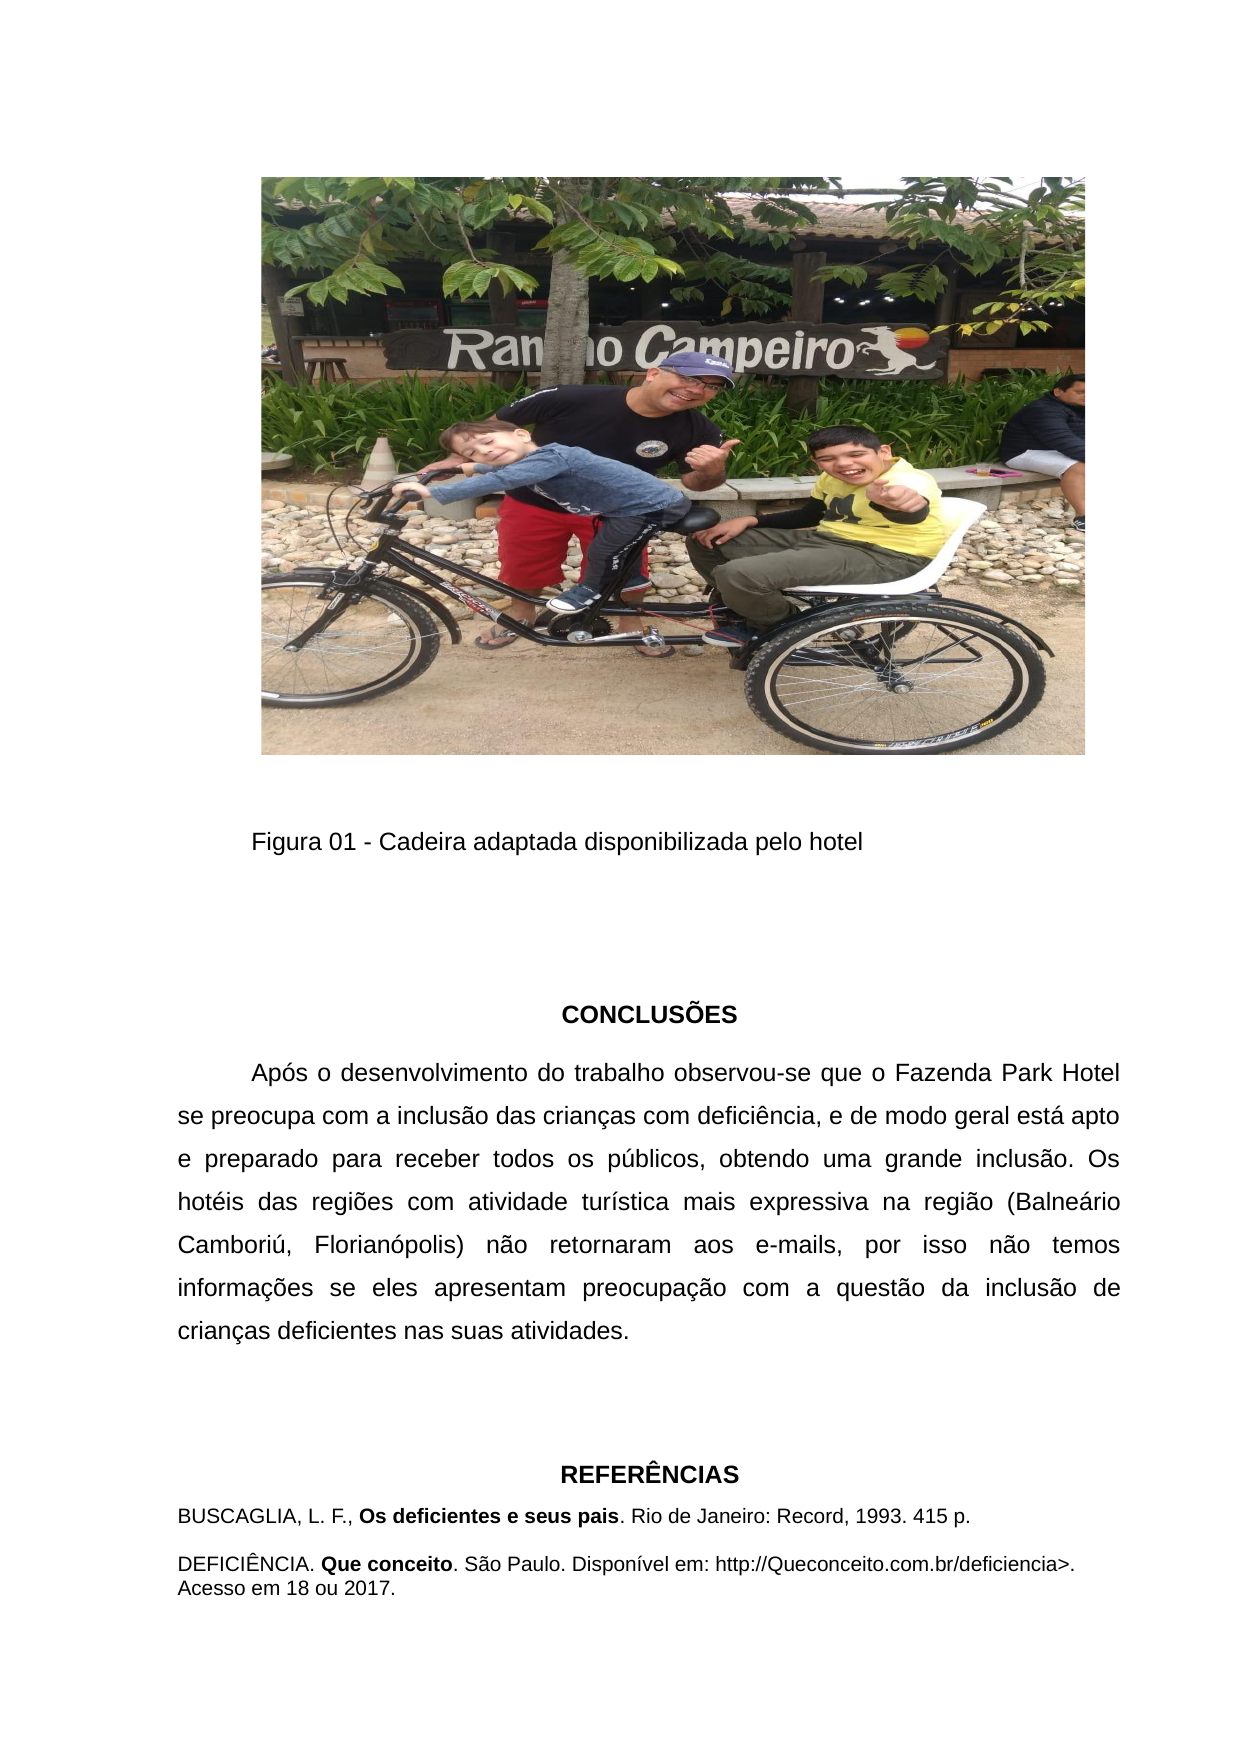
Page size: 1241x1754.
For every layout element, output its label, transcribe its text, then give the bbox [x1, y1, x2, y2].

text Figura 01 - Cadeira adaptada disponibilizada pelo hotel [177, 827, 1122, 856]
text Após o desenvolvimento do trabalho observou-se que o Fazenda Park Hotel se preocupa com a inclusão das crianças com deficiência, e de modo geral está apto e preparado para receber todos os públicos, obtendo uma grande inclusão. Os hotéis das regiões com atividade turística mais expressiva na região (Balneário Camboriú, Florianópolis) não retornaram aos e-mails, por isso não temos informações se eles apresentam preocupação com a questão da inclusão de crianças deficientes nas suas atividades. [177, 1058, 1122, 1345]
text REFERÊNCIAS [177, 1460, 1122, 1489]
picture [261, 177, 1085, 755]
text DEFICIÊNCIA. Que conceito. São Paulo. Disponível em: http://Queconceito.com.br/deficiencia>. Acesso em 18 ou 2017. [177, 1551, 1122, 1599]
text CONCLUSÕES [177, 1000, 1122, 1029]
text BUSCAGLIA, L. F., Os deficientes e seus pais. Rio de Janeiro: Record, 1993. 415 p. [177, 1503, 1122, 1527]
